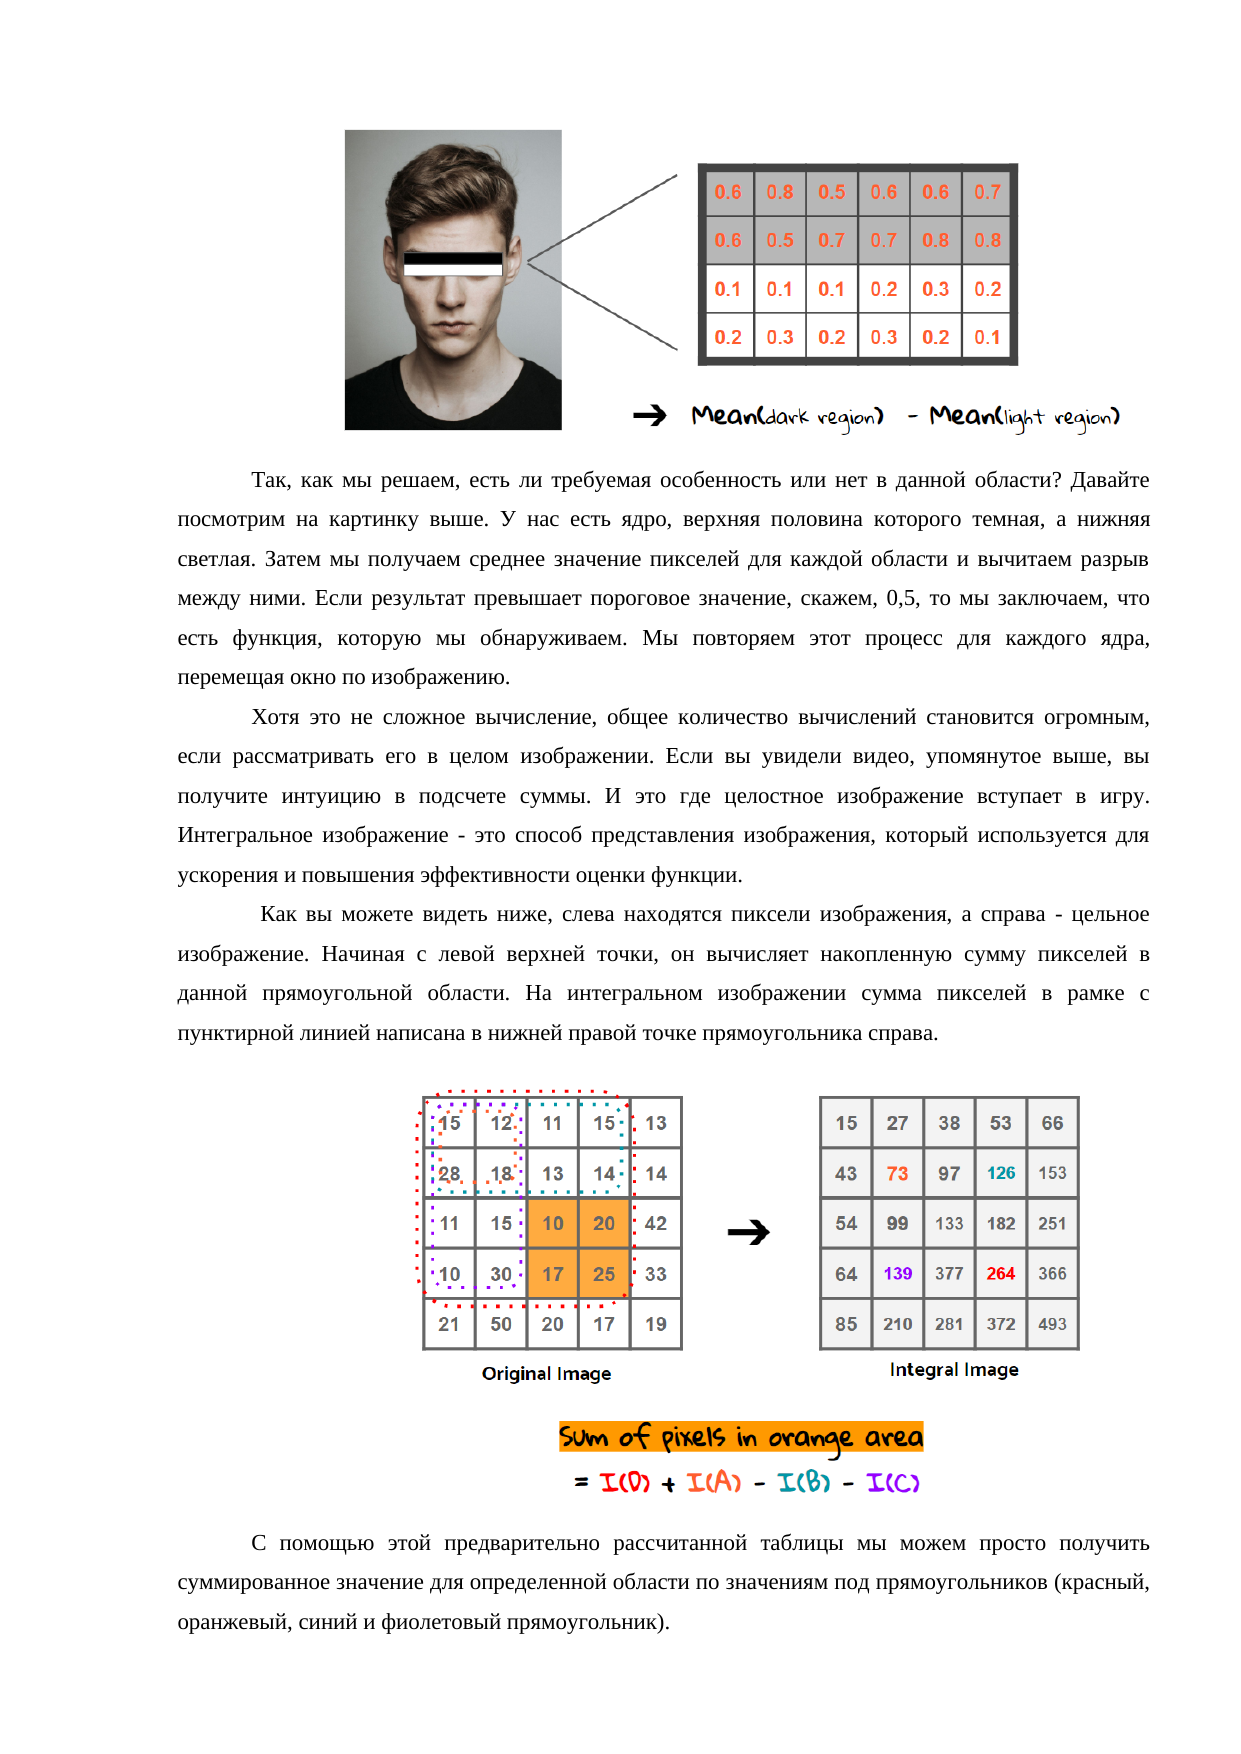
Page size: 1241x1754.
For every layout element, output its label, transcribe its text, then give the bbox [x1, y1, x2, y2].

text Хотя это не сложное вычисление, общее количество вычислений становится огромным, если рассматривать его в целом изображении. Если вы увидели видео, упомянутое выше, вы получите интуицию в подсчете суммы. И это где целостное изображение вступает в игру. Интегральное изображение - это способ представления изображения, который используется для ускорения и повышения эффективности оценки функции. [177, 703, 1152, 887]
text Так, как мы решаем, есть ли требуемая особенность или нет в данной области? Давайте посмотрим на картинку выше. У нас есть ядро, верхняя половина которого темная, а нижняя светлая. Затем мы получаем среднее значение пикселей для каждой области и вычитаем разрыв между ними. Если результат превышает пороговое значение, скажем, 0,5, то мы заключаем, что есть функция, которую мы обнаруживаем. Мы повторяем этот процесс для каждого ядра, перемещая окно по изображению. [177, 466, 1152, 690]
text Как вы можете видеть ниже, слева находятся пиксели изображения, а справа - цельное изображение. Начиная с левой верхней точки, он вычисляет накопленную сумму пикселей в данной прямоугольной области. На интегральном изображении сумма пикселей в рамке с пунктирной линией написана в нижней правой точке прямоугольника справа. [177, 900, 1152, 1045]
picture [251, 1058, 1226, 1515]
picture [251, 118, 1226, 452]
text С помощью этой предварительно рассчитанной таблицы мы можем просто получить суммированное значение для определенной области по значениям под прямоугольников (красный, оранжевый, синий и фиолетовый прямоугольник). [177, 1529, 1152, 1634]
